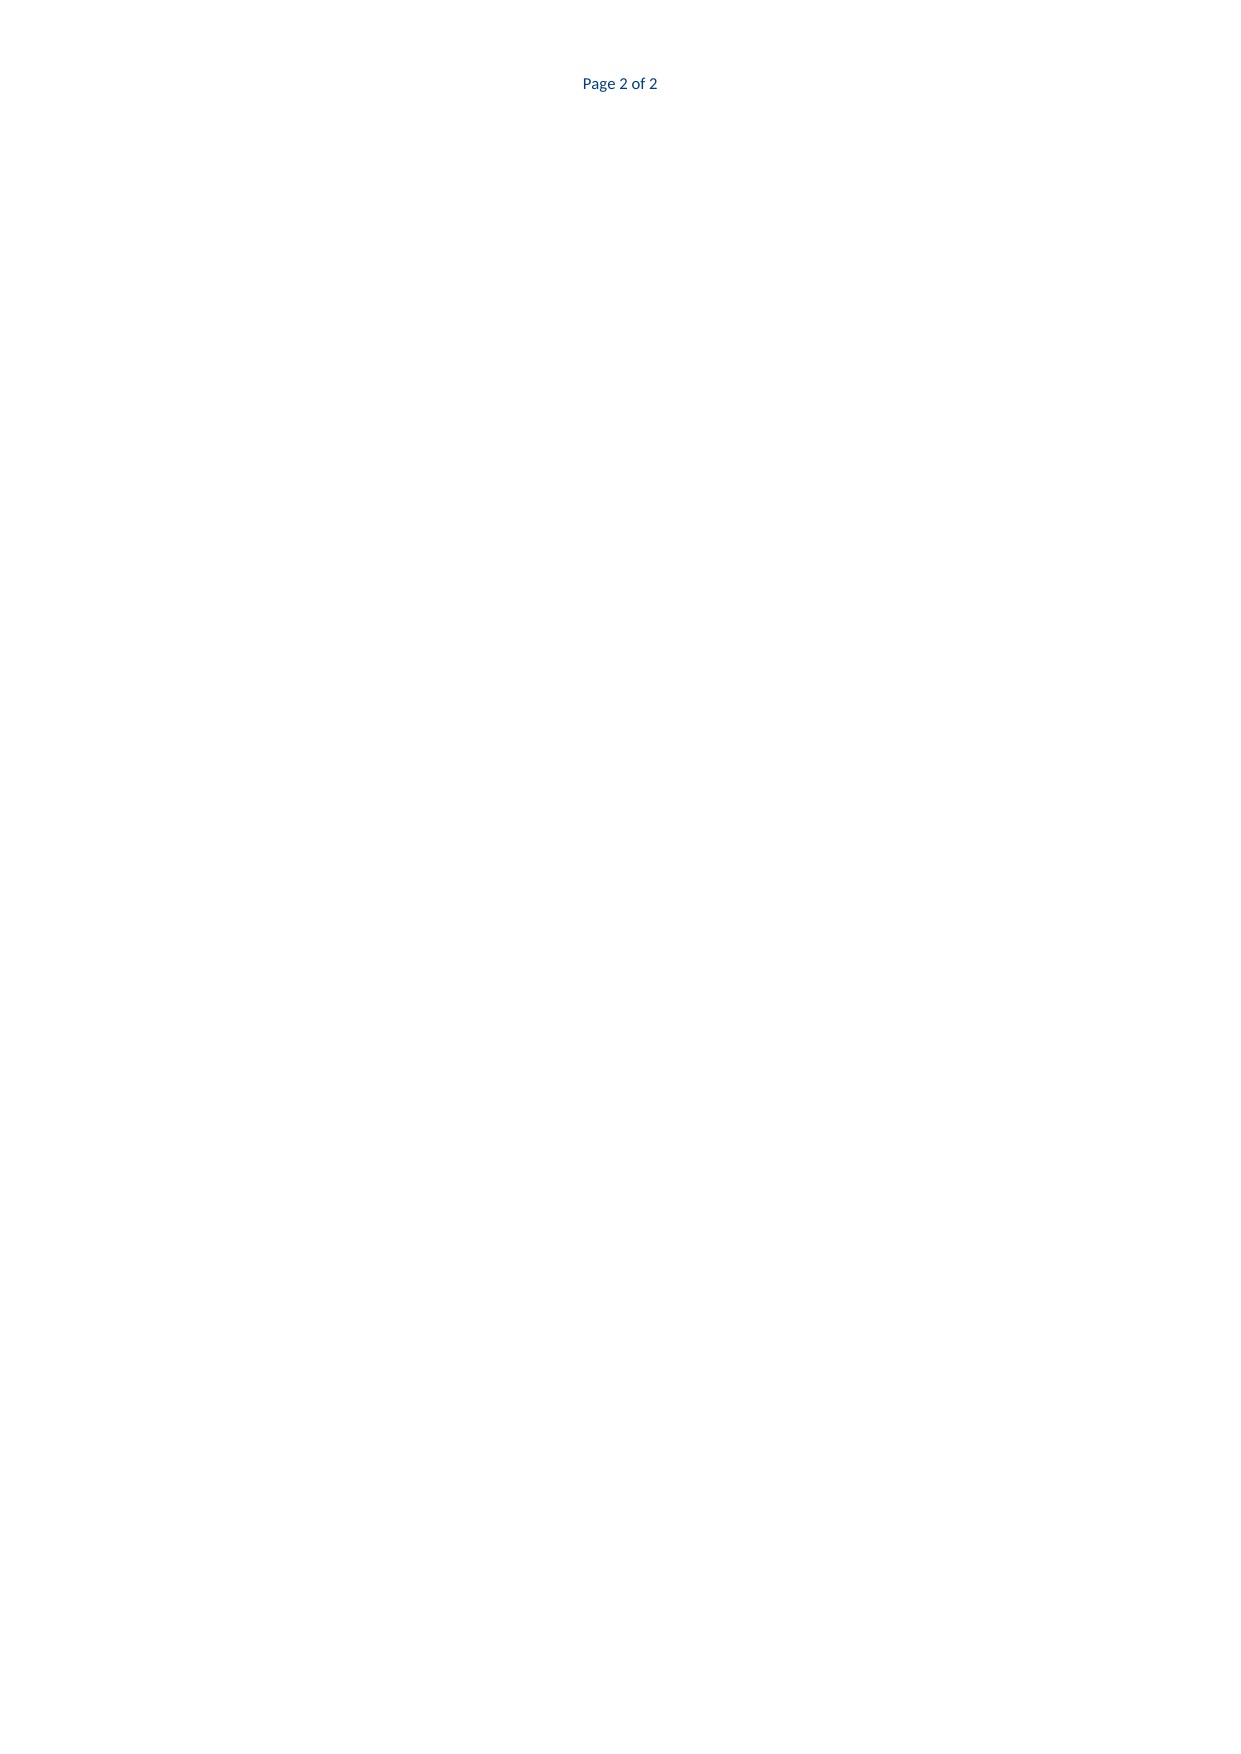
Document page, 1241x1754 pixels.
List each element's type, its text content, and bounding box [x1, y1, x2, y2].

text Page 2 of 2 [118, 73, 1122, 94]
